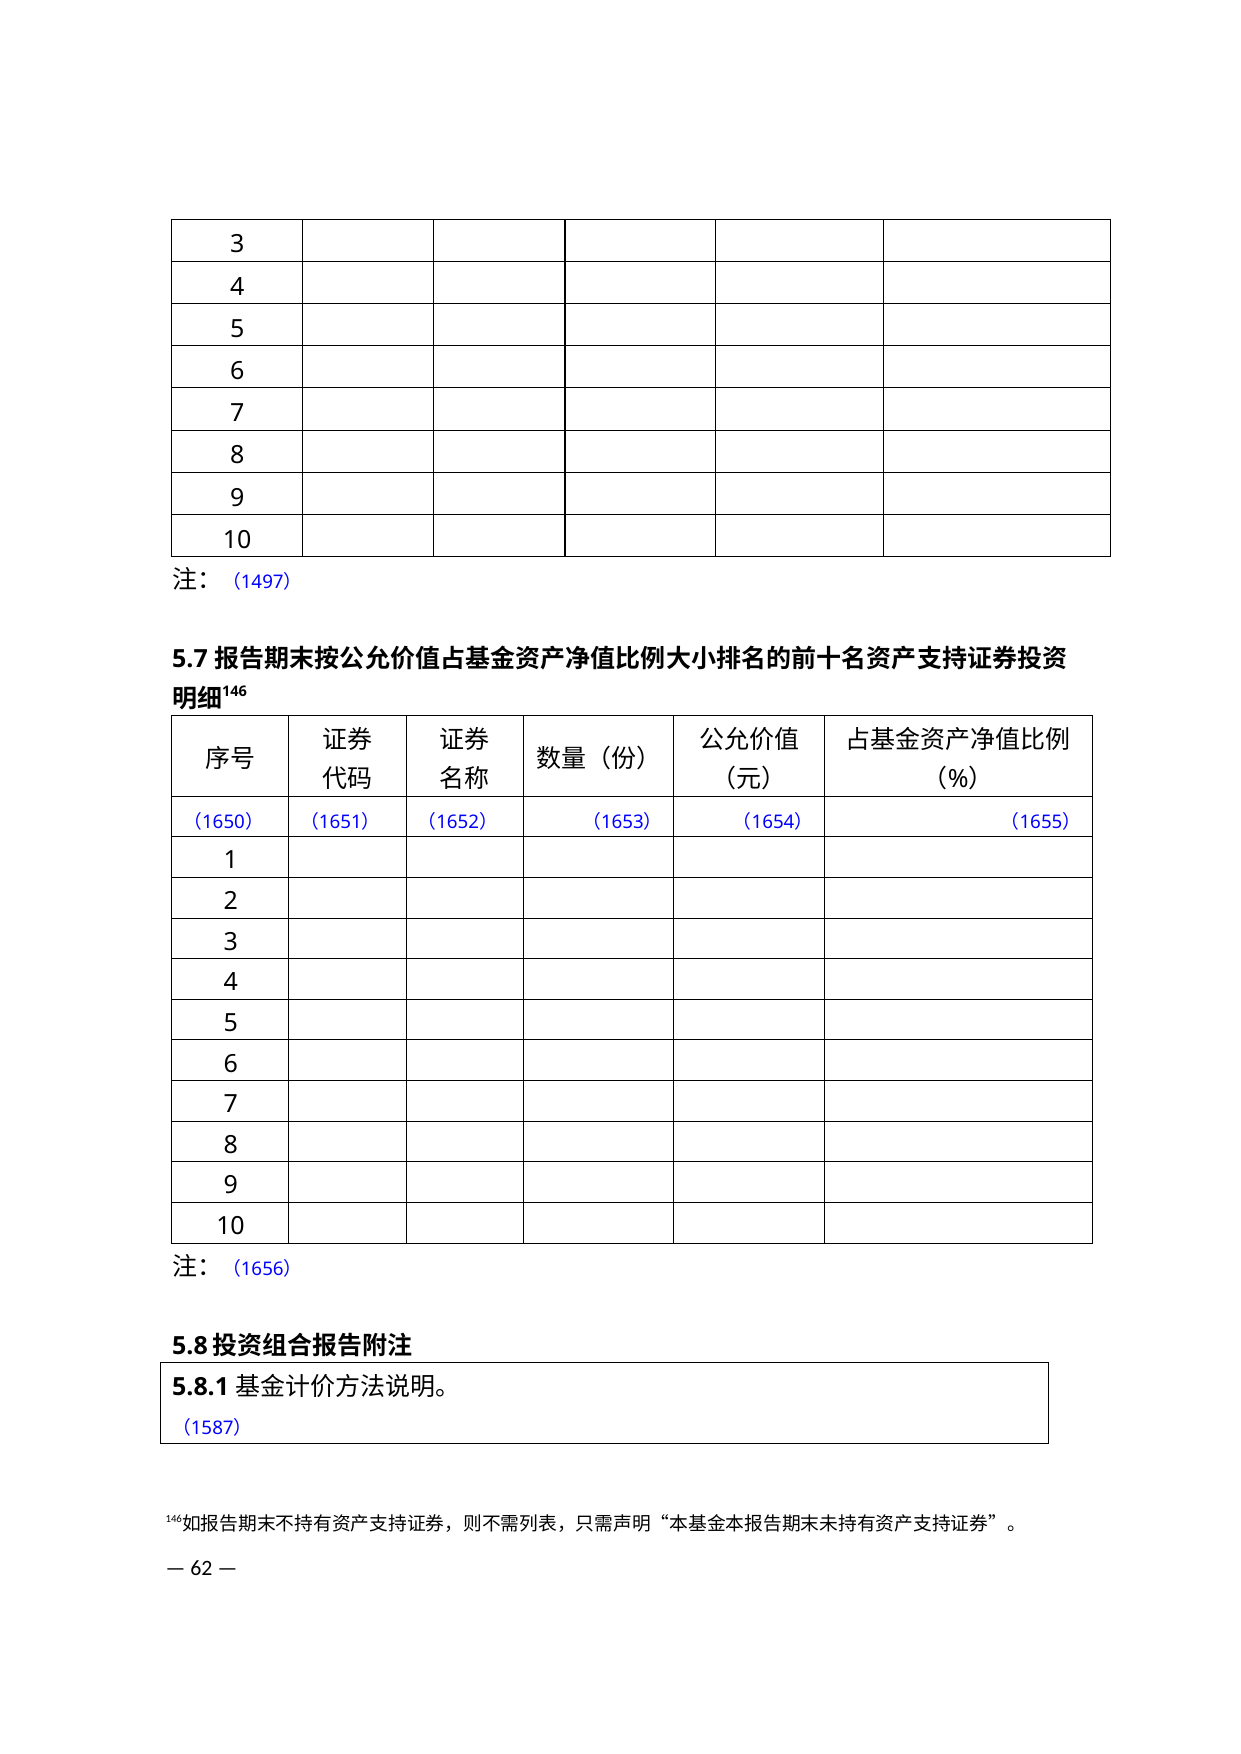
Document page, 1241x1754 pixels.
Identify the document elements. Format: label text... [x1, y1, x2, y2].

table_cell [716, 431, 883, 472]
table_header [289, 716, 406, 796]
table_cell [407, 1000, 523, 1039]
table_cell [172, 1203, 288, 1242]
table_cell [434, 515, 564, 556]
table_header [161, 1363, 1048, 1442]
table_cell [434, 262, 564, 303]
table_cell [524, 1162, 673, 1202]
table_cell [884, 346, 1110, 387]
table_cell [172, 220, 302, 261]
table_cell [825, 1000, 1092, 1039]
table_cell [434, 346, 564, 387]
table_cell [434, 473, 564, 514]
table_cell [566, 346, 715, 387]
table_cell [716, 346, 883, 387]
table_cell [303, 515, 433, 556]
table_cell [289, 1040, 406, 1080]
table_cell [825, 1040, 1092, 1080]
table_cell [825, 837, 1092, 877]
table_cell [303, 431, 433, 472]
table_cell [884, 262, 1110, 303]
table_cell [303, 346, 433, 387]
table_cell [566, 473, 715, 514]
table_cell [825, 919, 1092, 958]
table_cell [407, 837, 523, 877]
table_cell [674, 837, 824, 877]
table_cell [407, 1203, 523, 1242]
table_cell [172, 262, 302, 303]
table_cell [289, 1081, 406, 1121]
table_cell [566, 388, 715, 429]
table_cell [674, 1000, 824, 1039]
text 5.7 报告期末按公允价值占基金资产净值比例大小排名的前十名资产支持证券投资明细 [172, 636, 1068, 715]
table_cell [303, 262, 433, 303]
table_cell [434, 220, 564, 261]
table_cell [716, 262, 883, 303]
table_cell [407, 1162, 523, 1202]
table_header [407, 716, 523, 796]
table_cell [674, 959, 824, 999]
text 注：（1656） [172, 1244, 1068, 1283]
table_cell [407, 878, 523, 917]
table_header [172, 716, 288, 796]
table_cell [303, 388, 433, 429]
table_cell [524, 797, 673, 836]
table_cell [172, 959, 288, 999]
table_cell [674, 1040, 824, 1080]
text 注：（1497） [172, 557, 1068, 597]
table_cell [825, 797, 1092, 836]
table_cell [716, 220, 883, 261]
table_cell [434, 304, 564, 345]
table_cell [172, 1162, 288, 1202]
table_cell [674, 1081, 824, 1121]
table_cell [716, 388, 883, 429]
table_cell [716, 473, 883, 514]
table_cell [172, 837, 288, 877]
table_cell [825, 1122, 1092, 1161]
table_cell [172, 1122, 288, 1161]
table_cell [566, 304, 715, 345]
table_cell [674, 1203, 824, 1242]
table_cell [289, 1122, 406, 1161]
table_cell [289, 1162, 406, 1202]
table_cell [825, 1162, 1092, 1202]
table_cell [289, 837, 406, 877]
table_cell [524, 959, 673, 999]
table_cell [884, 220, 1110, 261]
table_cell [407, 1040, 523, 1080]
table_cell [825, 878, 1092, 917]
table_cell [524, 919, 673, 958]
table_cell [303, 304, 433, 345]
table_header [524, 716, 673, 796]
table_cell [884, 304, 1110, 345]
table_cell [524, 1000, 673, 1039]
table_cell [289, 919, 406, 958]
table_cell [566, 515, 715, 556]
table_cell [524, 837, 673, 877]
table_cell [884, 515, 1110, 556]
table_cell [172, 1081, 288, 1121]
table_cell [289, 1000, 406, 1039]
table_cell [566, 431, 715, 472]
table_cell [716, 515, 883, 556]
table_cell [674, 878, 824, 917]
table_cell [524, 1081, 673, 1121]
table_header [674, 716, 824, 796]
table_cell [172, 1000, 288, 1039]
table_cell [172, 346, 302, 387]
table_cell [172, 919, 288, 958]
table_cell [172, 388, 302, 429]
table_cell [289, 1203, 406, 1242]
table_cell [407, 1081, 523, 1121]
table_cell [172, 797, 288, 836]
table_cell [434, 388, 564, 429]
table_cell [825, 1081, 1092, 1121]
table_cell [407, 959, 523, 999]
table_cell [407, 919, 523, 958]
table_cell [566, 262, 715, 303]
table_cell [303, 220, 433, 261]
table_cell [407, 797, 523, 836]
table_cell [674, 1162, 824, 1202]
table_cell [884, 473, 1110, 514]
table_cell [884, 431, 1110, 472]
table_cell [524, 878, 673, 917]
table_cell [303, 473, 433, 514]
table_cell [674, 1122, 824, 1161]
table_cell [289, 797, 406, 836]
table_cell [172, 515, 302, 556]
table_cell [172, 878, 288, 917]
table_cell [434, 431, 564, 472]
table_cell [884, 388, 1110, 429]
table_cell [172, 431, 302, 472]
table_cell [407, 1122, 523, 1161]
text 5.8投资组合报告附注 [172, 1323, 1068, 1362]
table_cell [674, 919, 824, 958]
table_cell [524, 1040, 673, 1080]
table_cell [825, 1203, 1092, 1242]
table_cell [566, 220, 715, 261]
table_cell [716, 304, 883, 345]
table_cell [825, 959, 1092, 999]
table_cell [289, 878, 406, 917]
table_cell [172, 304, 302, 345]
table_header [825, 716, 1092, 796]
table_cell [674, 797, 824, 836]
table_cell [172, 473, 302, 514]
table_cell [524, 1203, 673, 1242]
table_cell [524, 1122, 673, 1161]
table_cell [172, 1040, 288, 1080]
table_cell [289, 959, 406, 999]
